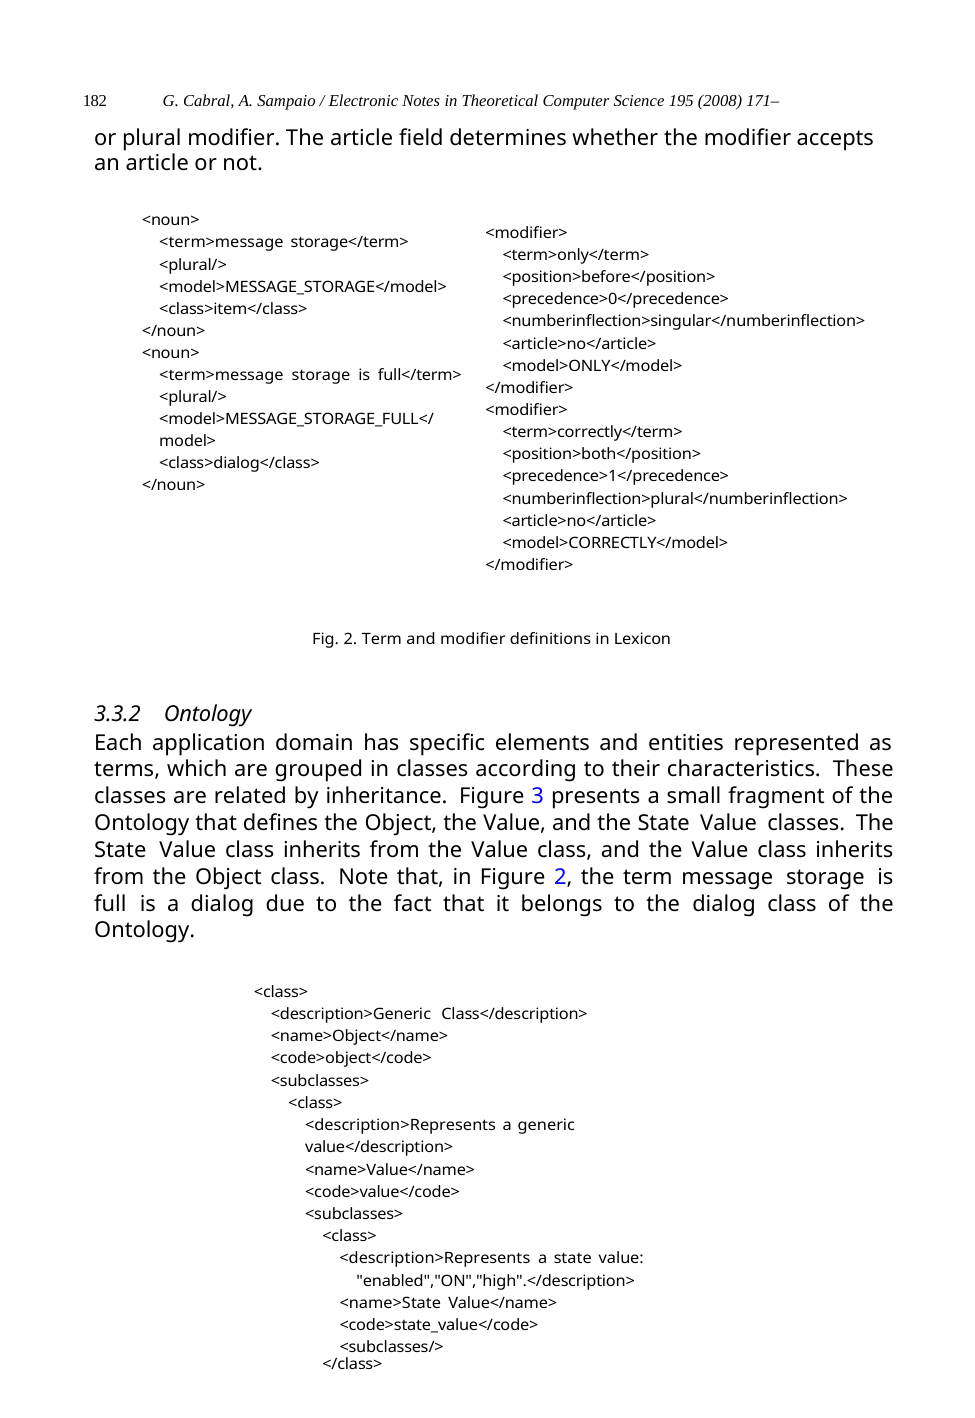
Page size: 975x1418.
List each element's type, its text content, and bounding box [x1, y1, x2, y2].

text <precedence>0</precedence> [502, 288, 904, 309]
text <description>Generic Class</description> [271, 1003, 904, 1024]
text </modifier> [485, 377, 904, 398]
text <model>CORRECTLY</model> [502, 532, 904, 553]
text <precedence>1</precedence> [502, 465, 904, 486]
text <term>message storage</term> [159, 231, 466, 252]
text or plural modifier. The article field determines whether the modifier accepts an article or not. [94, 124, 904, 177]
text <subclasses> [305, 1203, 904, 1224]
text <numberinflection>singular</numberinflection> [502, 310, 904, 331]
text <subclasses/> [339, 1336, 904, 1357]
text </class> [322, 1358, 904, 1372]
text <noun> [142, 209, 466, 230]
text </noun> [142, 474, 466, 495]
text <position>both</position> [502, 443, 904, 464]
text <class> [288, 1091, 904, 1113]
text <noun> [142, 342, 466, 363]
text <position>before</position> [502, 266, 904, 287]
text Each application domain has specific elements and entities represented as terms, which are grouped in classes according to their characteristics. These classes are related by inheritance. Figure 3 presents a small fragment of the Ontology that defines the Object, the Value, and the State Value classes. The State Value class inherits from the Value class, and the Value class inherits from the Object class. Note that, in Figure 2, the term message storage is full is a dialog due to the fact that it belongs to the dialog class of the Ontology. [94, 729, 893, 944]
text </noun> [142, 320, 466, 341]
text Fig. 2. Term and modifier definitions in Lexicon [312, 628, 904, 649]
text <model>ONLY</model> [502, 354, 904, 376]
text <term>correctly</term> [502, 421, 904, 442]
text <code>object</code> [271, 1047, 904, 1068]
text <class>item</class> [159, 297, 466, 319]
text <model>MESSAGE_STORAGE</model> [159, 275, 466, 297]
text <class> [253, 981, 904, 1002]
text <name>State Value</name> [339, 1292, 904, 1313]
text <description>Represents a state value: "enabled","ON","high".</description> [339, 1247, 904, 1291]
text <article>no</article> [502, 332, 904, 354]
text <term>only</term> [502, 244, 904, 265]
text <subclasses> [271, 1069, 904, 1091]
text <code>state_value</code> [339, 1314, 904, 1335]
text <name>Object</name> [271, 1025, 904, 1046]
text <code>value</code> [305, 1181, 904, 1202]
text <plural/> [159, 386, 466, 407]
text <class>dialog</class> [159, 452, 466, 473]
text <description>Represents a generic value</description> [305, 1114, 697, 1157]
text <numberinflection>plural</numberinflection> [502, 487, 904, 509]
text <model>MESSAGE_STORAGE_FULL</model> [159, 408, 466, 451]
text <class> [322, 1225, 904, 1246]
text <plural/> [159, 253, 466, 274]
text </modifier> [485, 554, 904, 575]
text <name>Value</name> [305, 1158, 904, 1180]
text <modifier> [485, 222, 904, 243]
text <modifier> [485, 399, 904, 420]
text <term>message storage is full</term> [159, 364, 466, 385]
text <article>no</article> [502, 509, 904, 531]
list Ontology [94, 697, 904, 727]
